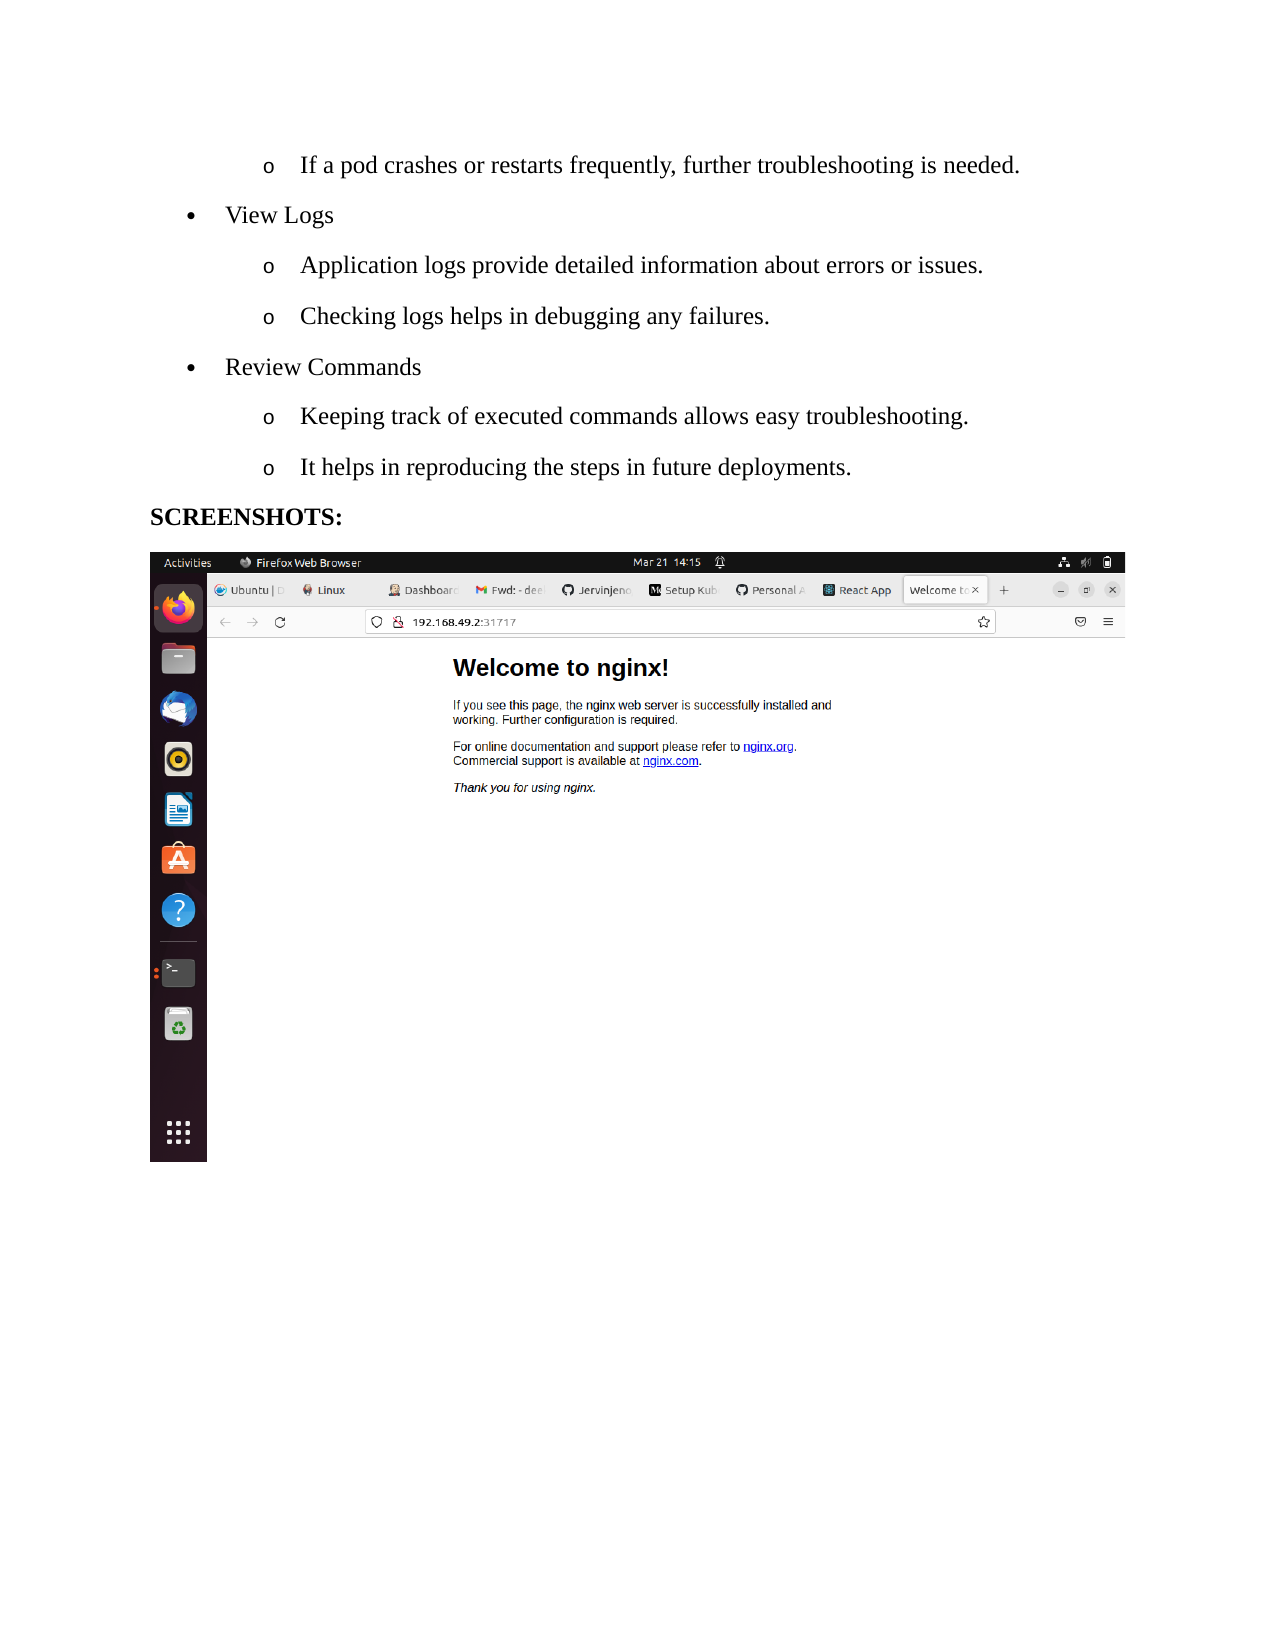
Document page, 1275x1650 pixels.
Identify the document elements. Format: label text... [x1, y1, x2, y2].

text SCREENSHOTS: [150, 502, 1125, 531]
list View Logs [187, 201, 1125, 229]
list Review Commands [187, 352, 1125, 380]
list Application logs provide detailed information about errors or issues. [262, 250, 1125, 280]
list It helps in reproducing the steps in future deployments. [262, 452, 1125, 481]
list If a pod crashes or restarts frequently, further troubleshooting is needed. [262, 150, 1125, 179]
list Checking logs helps in debugging any failures. [262, 301, 1125, 331]
picture [150, 552, 1125, 1162]
list Keeping track of executed commands allows easy troubleshooting. [262, 401, 1125, 431]
